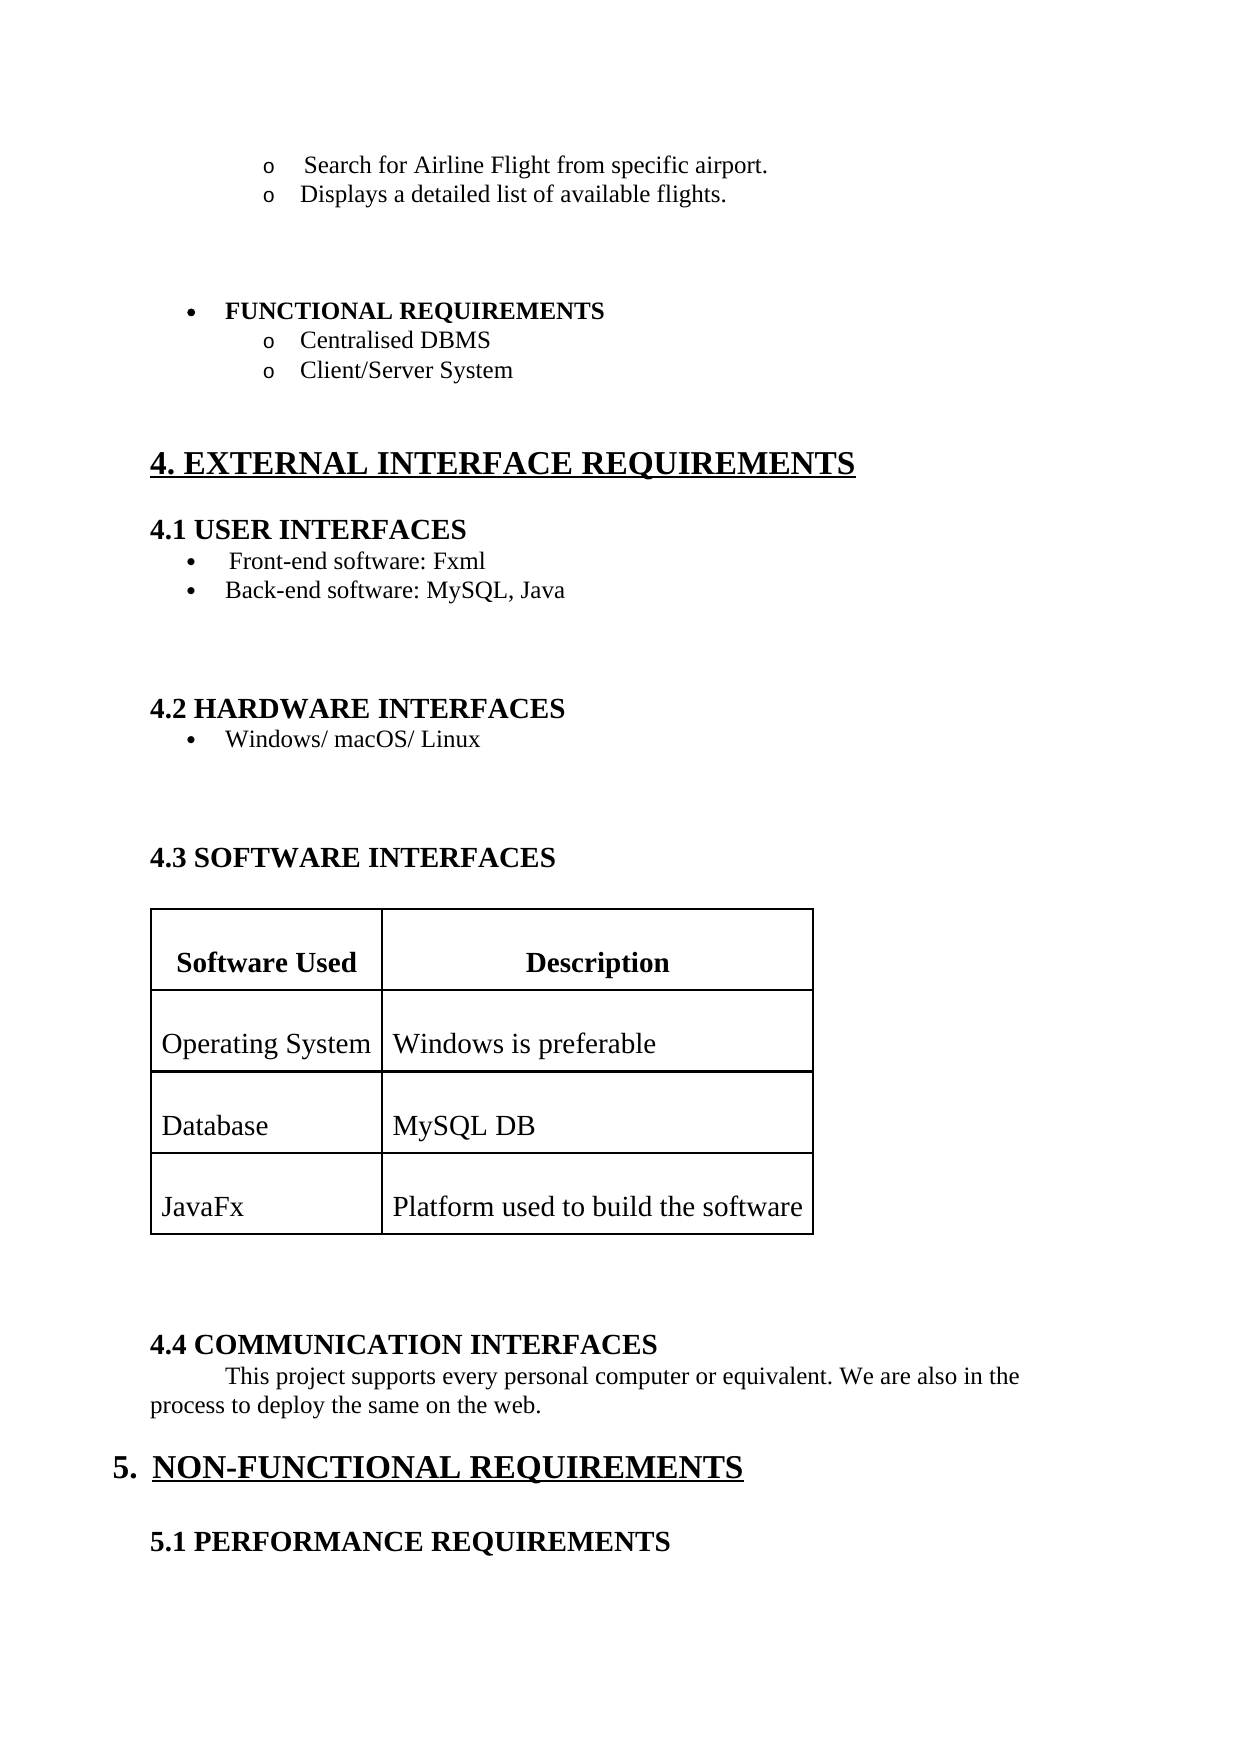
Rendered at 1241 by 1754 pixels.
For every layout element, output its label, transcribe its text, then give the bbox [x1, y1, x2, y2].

table_cell JavaFx [152, 1154, 381, 1233]
text 4.2 HARDWARE INTERFACES [150, 691, 1090, 724]
table_cell Database [152, 1073, 381, 1152]
list Back-end software: MySQL, Java [187, 575, 1090, 603]
table_header Software Used [152, 910, 381, 989]
list Windows/ macOS/ Linux [187, 724, 1090, 753]
text 4.1 USER INTERFACES [150, 512, 1090, 546]
text 5. NON-FUNCTIONAL REQUIREMENTS [112, 1447, 1090, 1486]
table_header Description [383, 910, 812, 989]
table_cell Operating System [152, 991, 381, 1070]
list Client/Server System [262, 355, 1090, 384]
list Search for Airline Flight from specific airport. [262, 150, 1090, 179]
text 4.3 SOFTWARE INTERFACES [150, 840, 1090, 874]
list Displays a detailed list of available flights. [262, 179, 1090, 209]
text 4. EXTERNAL INTERFACE REQUIREMENTS [150, 443, 1090, 481]
table_cell Platform used to build the software [383, 1154, 812, 1233]
table_cell Windows is preferable [383, 991, 812, 1070]
list FUNCTIONAL REQUIREMENTS [187, 296, 1090, 325]
text 4.4 COMMUNICATION INTERFACES [150, 1327, 1090, 1361]
text 5.1 PERFORMANCE REQUIREMENTS [150, 1524, 1090, 1557]
list Centralised DBMS [262, 325, 1090, 355]
text This project supports every personal computer or equivalent. We are also in the process to deploy the same on the web. [150, 1361, 1090, 1418]
list Front-end software: Fxml [187, 546, 1090, 575]
table_cell MySQL DB [383, 1073, 812, 1152]
